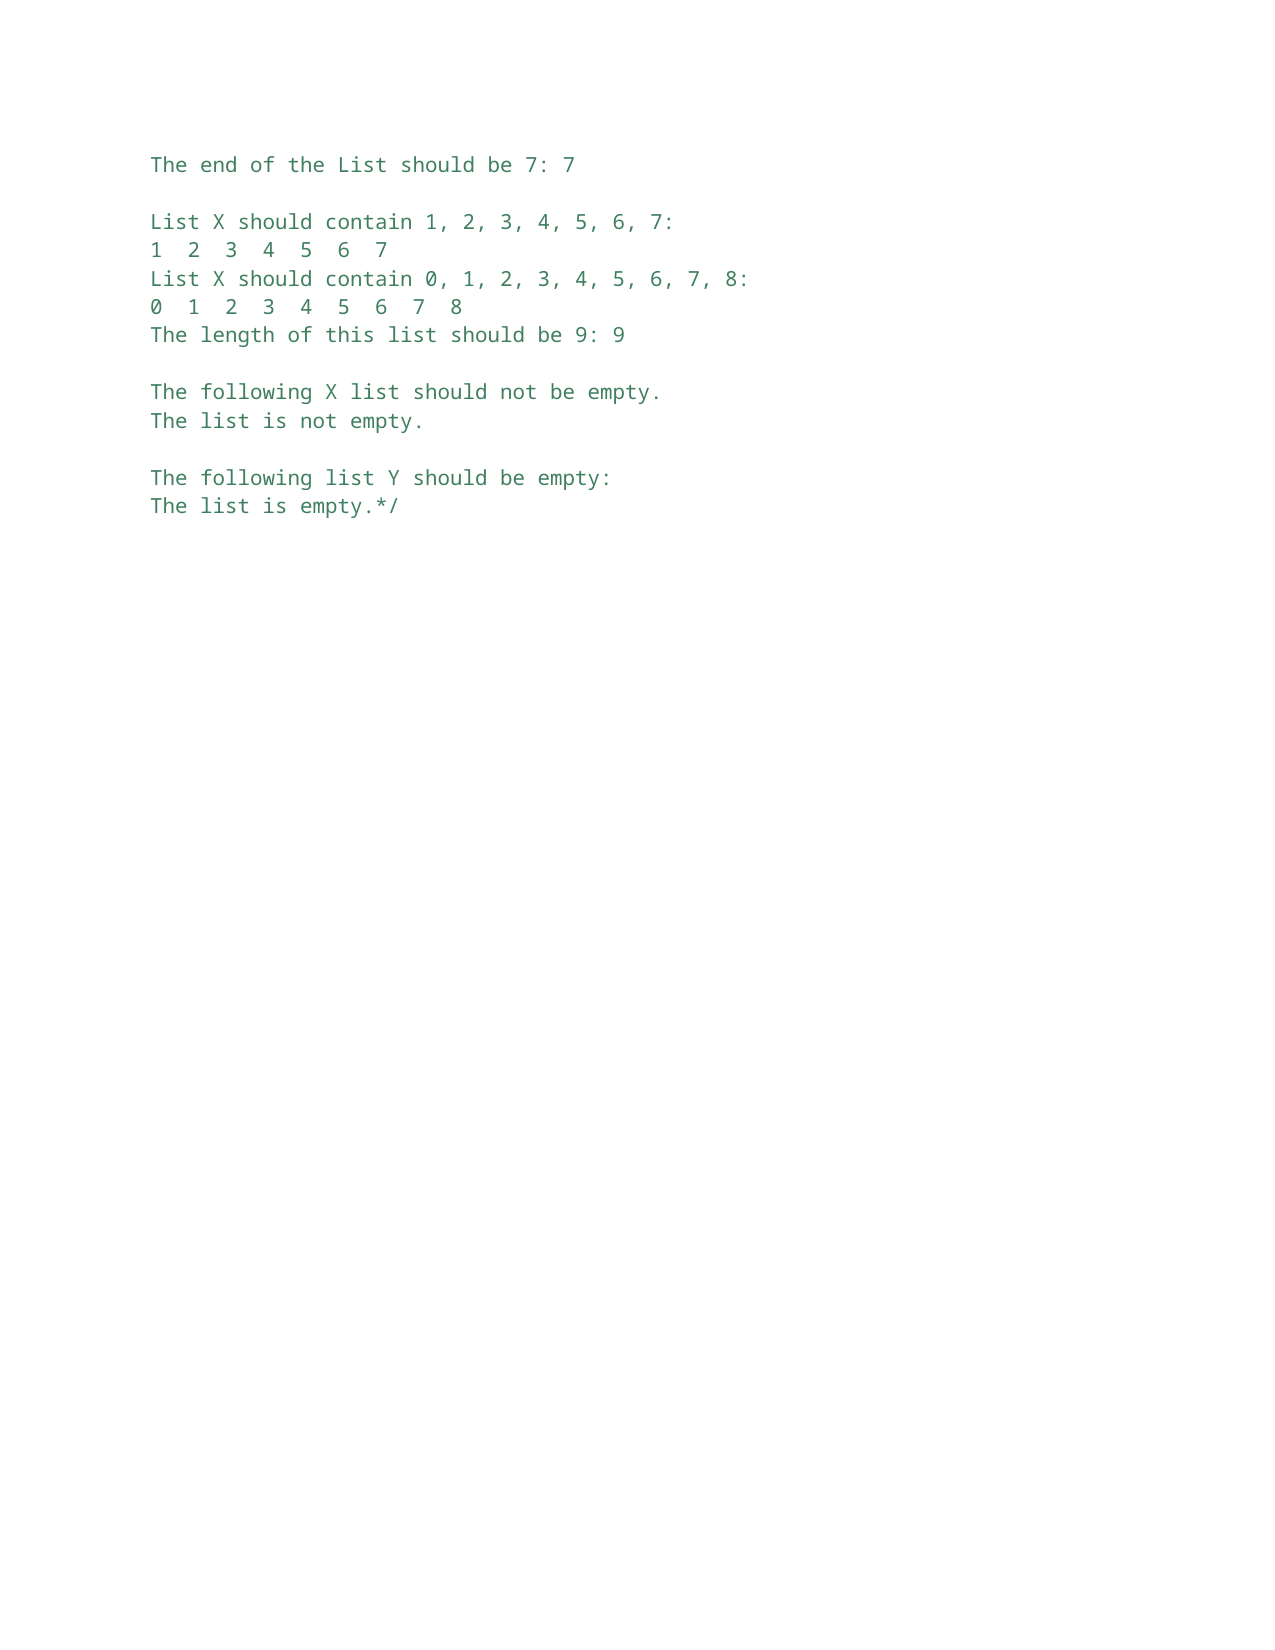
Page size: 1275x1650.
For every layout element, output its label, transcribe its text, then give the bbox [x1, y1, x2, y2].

text The length of this list should be 9: 9 [150, 321, 1125, 349]
text 1 2 3 4 5 6 7 [150, 235, 1125, 264]
text The following X list should not be empty. [150, 377, 1125, 406]
text The following list Y should be empty: [150, 463, 1125, 491]
text The list is not empty. [150, 406, 1125, 434]
text List X should contain 1, 2, 3, 4, 5, 6, 7: [150, 207, 1125, 235]
text The list is empty.*/ [150, 491, 1125, 520]
text The end of the List should be 7: 7 [150, 150, 1125, 178]
text List X should contain 0, 1, 2, 3, 4, 5, 6, 7, 8: [150, 264, 1125, 292]
text 0 1 2 3 4 5 6 7 8 [150, 292, 1125, 321]
